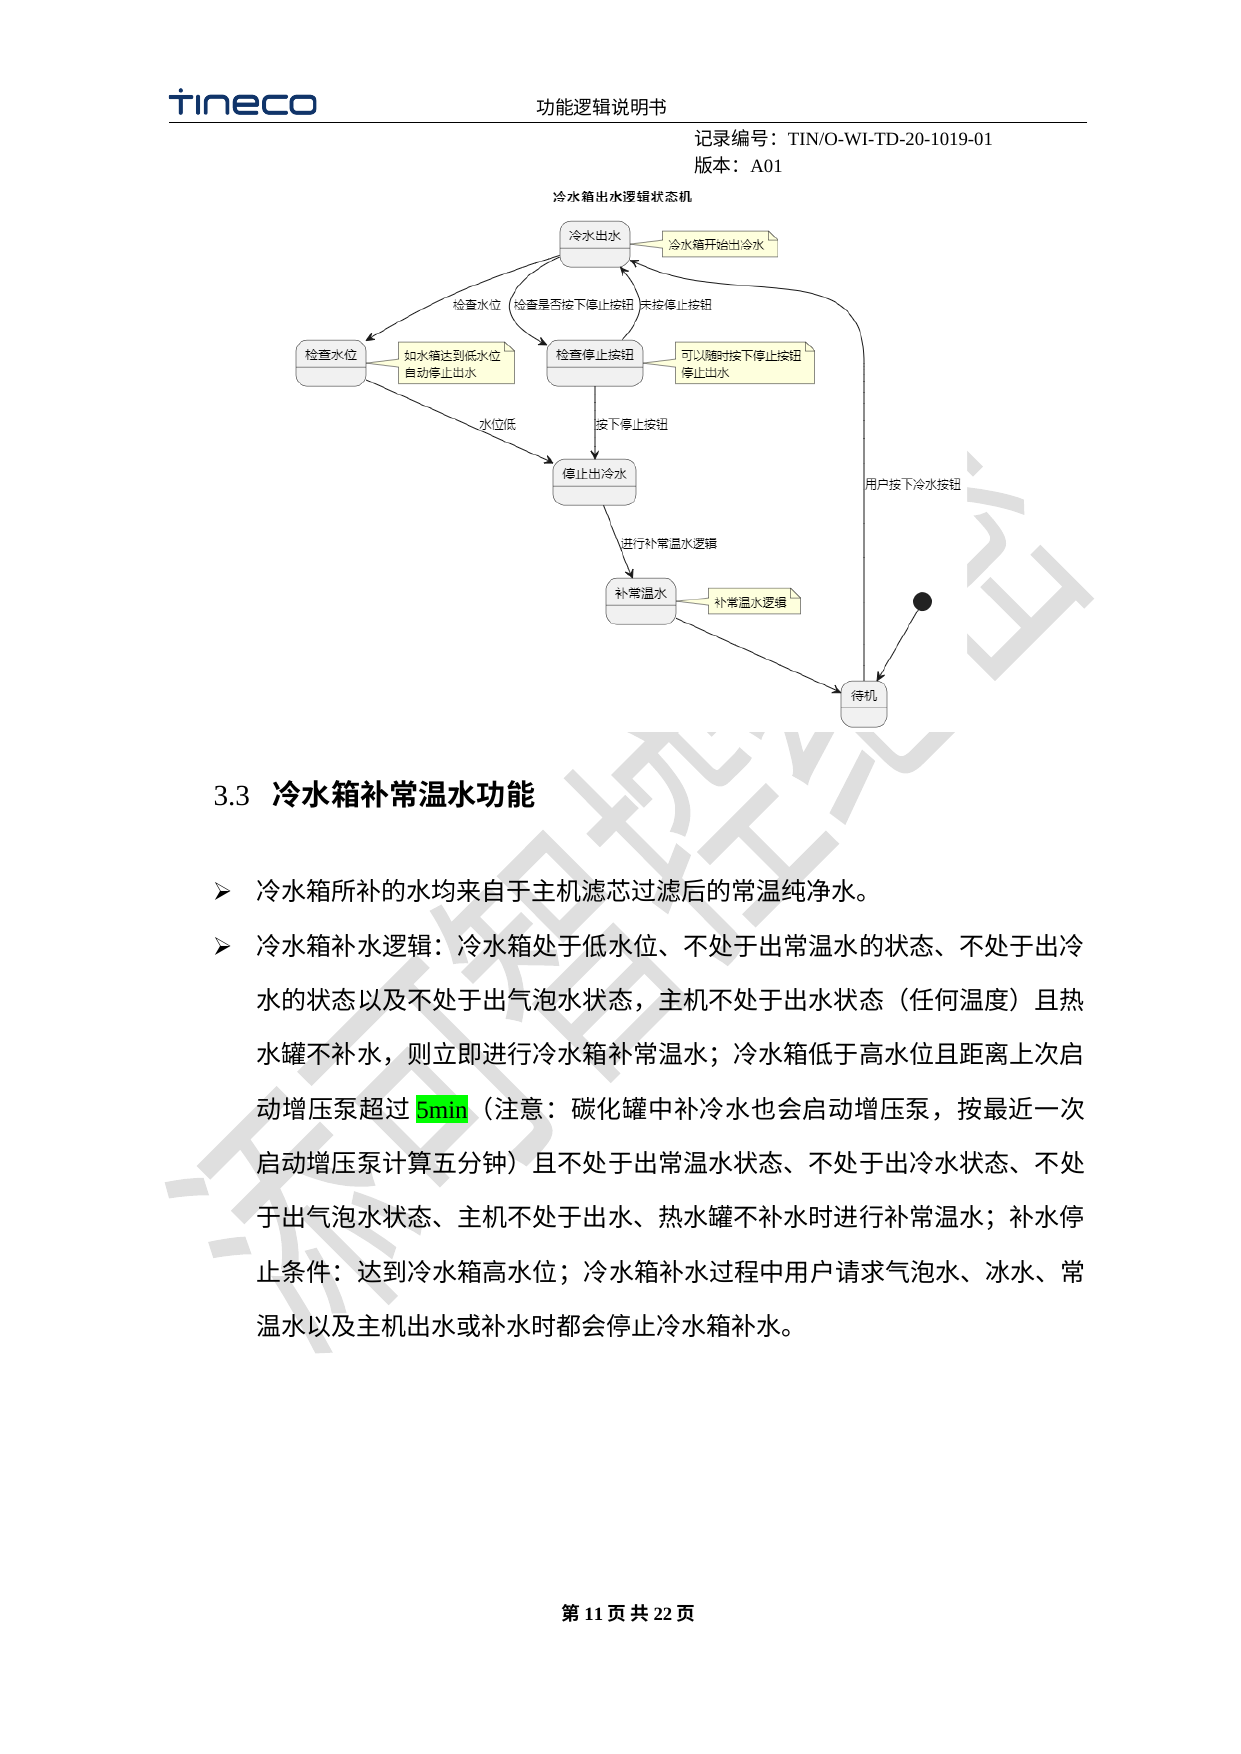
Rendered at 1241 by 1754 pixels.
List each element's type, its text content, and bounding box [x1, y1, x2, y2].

list 冷水箱补水逻辑：冷水箱处于低水位、不处于出常温水的状态、不处于出冷水的状态以及不处于出气泡水状态，主机不处于出水状态（任何温度）且热水罐不补水，则立即进行冷水箱补常温水；冷水箱低于高水位且距离上次启动增压泵超过5min（注意：碳化罐中补冷水也会启动增压泵，按最近一次启动增压泵计算五分钟）且不处于出常温水状态、不处于出冷水状态、不处于出气泡水状态、主机不处于出水、热水罐不补水时进行补常温水；补水停止条件：达到冷水箱高水位；冷水箱补水过程中用户请求气泡水、冰水、常温水以及主机出水或补水时都会停止冷水箱补水。 [213, 926, 1087, 1343]
subtitle 冷水箱补常温水功能 [213, 771, 1087, 814]
picture [168, 88, 317, 115]
list 冷水箱所补的水均来自于主机滤芯过滤后的常温纯净水。 [213, 872, 1087, 908]
picture [289, 177, 968, 732]
